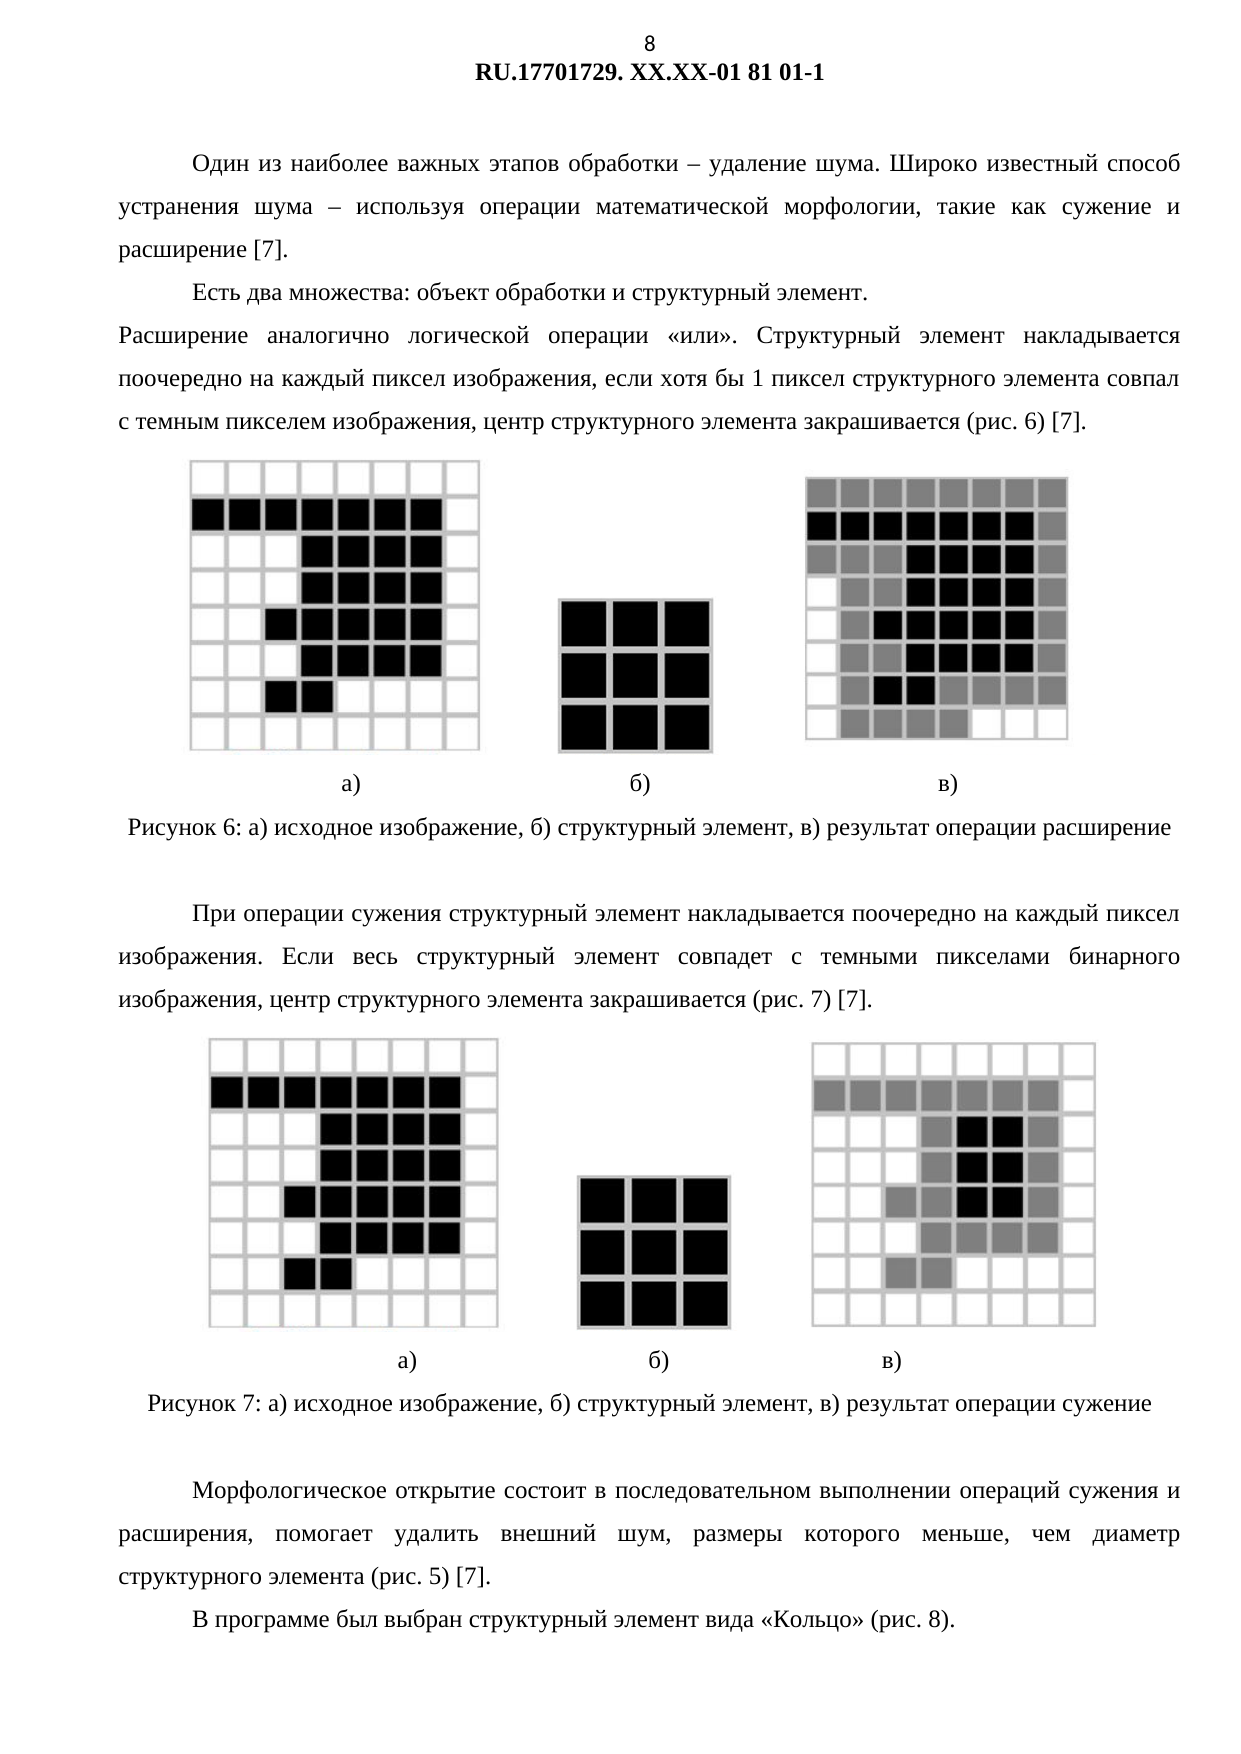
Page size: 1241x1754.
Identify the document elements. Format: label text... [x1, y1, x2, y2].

list а) б) в) [118, 1345, 1181, 1374]
list Морфологическое открытие состоит в последовательном выполнении операций сужения и расширения, помогает удалить внешний шум, размеры которого меньше, чем диаметр структурного элемента (рис. 5) [7]. [118, 1475, 1181, 1590]
picture [181, 449, 489, 755]
picture [575, 1172, 738, 1331]
list Рисунок 7: а) исходное изображение, б) структурный элемент, в) результат операции сужение [118, 1388, 1181, 1417]
picture [200, 1027, 507, 1332]
list Расширение аналогично логической операции «или». Структурный элемент накладывается поочередно на каждый пиксел изображения, если хотя бы 1 пиксел структурного элемента совпал с темным пикселем изображения, центр структурного элемента закрашивается (рис. 6) [7]. [118, 320, 1181, 435]
picture [750, 469, 1118, 755]
picture [556, 596, 720, 755]
list Один из наиболее важных этапов обработки – удаление шума. Широко известный способ устранения шума – используя операции математической морфологии, такие как сужение и расширение [7]. [118, 148, 1181, 263]
list При операции сужения структурный элемент накладывается поочередно на каждый пиксел изображения. Если весь структурный элемент совпадет с темными пикселами бинарного изображения, центр структурного элемента закрашивается (рис. 7) [7]. [118, 898, 1181, 1013]
list а) б) в) [118, 768, 1181, 797]
list Рисунок 6: а) исходное изображение, б) структурный элемент, в) результат операции расширение [118, 812, 1181, 840]
list В программе был выбран структурный элемент вида «Кольцо» (рис. 8). [118, 1604, 1181, 1633]
list Есть два множества: объект обработки и структурный элемент. [118, 277, 1181, 306]
picture [806, 1039, 1099, 1331]
